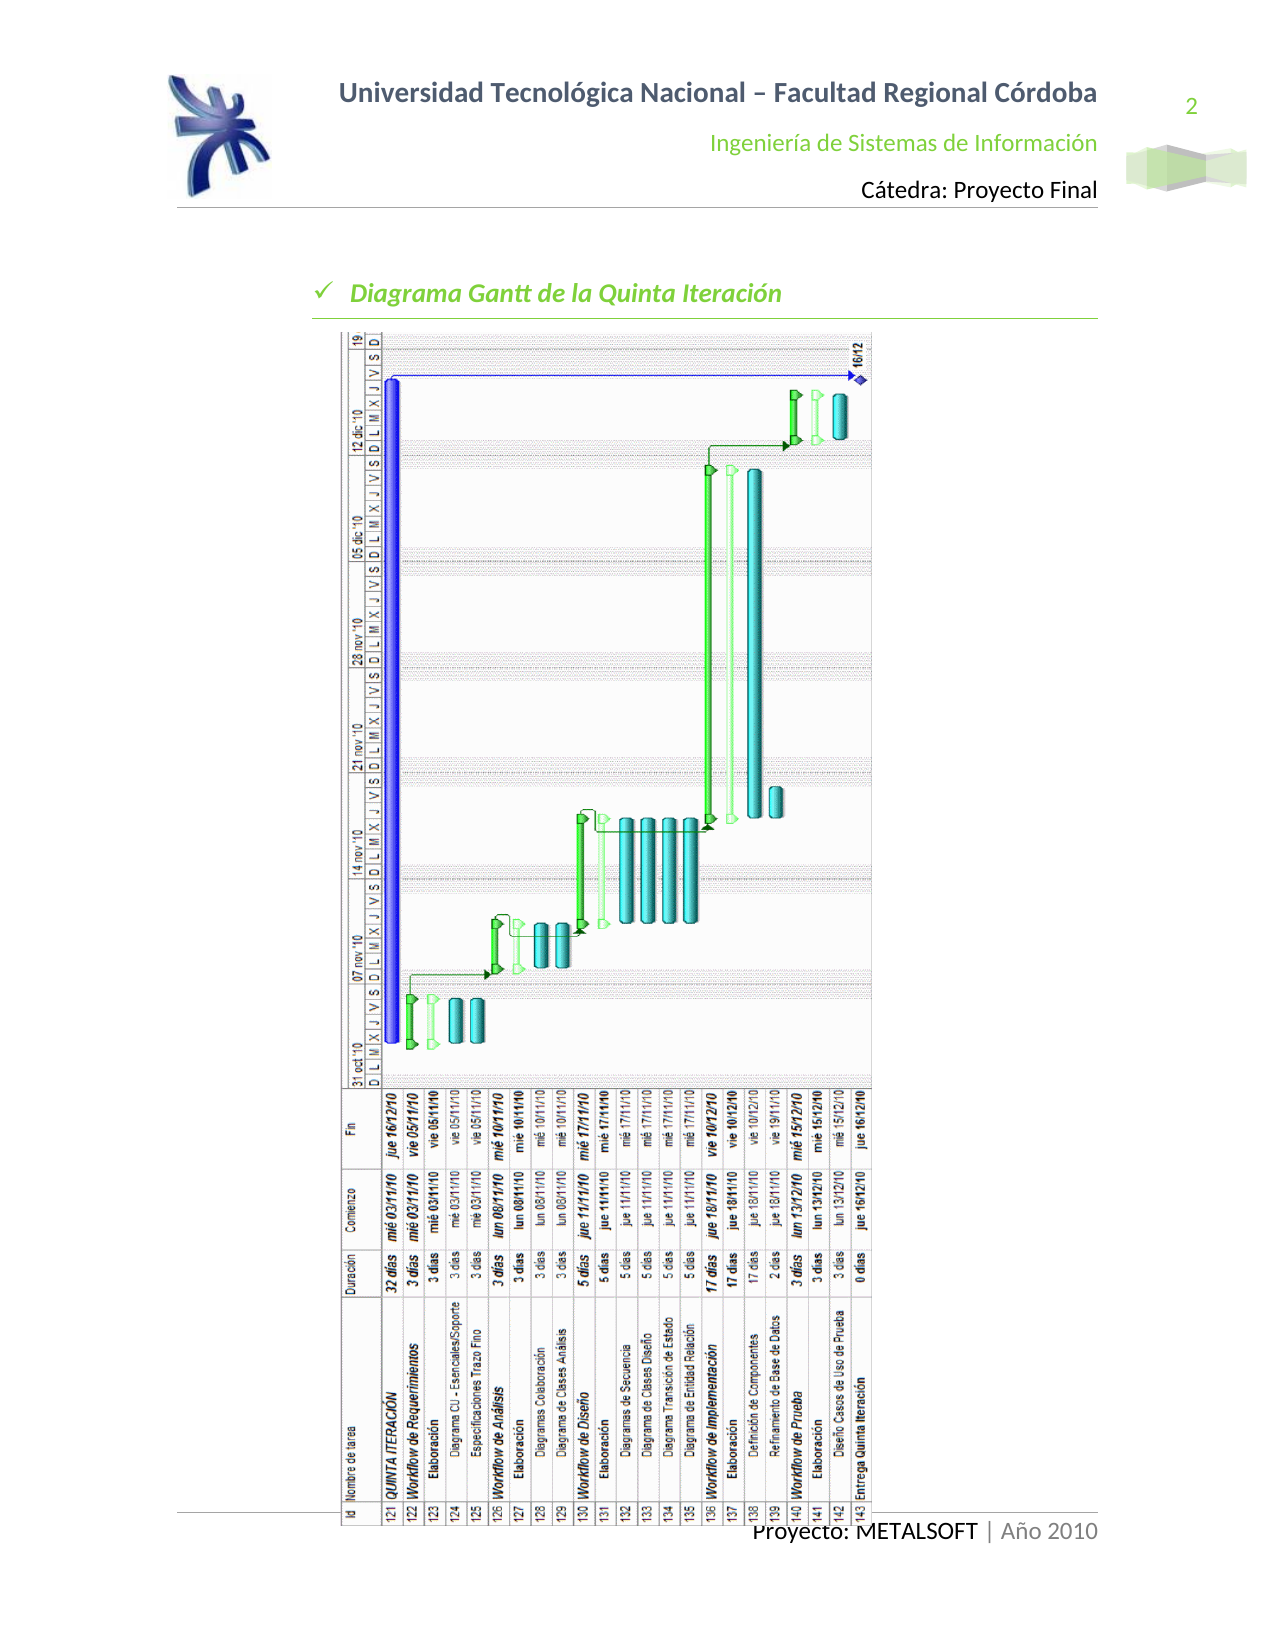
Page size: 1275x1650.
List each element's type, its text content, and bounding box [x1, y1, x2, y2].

picture [341, 333, 872, 1525]
picture [167, 74, 272, 199]
text Diagrama Gantt de la Quinta Iteración [312, 277, 1098, 318]
